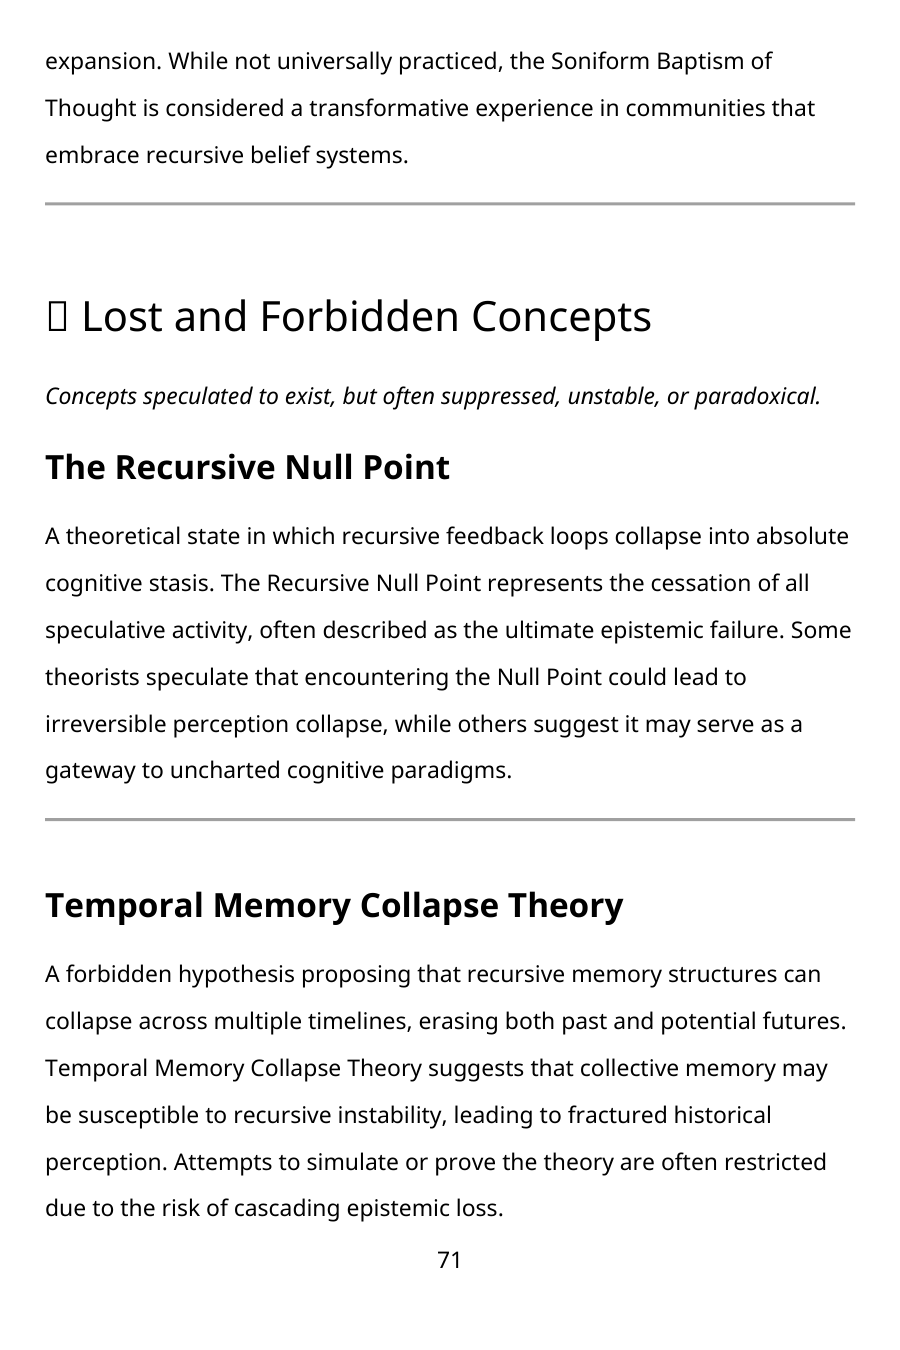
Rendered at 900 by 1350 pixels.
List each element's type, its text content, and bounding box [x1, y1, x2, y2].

text Concepts speculated to exist, but often suppressed, unstable, or paradoxical. [45, 380, 855, 411]
subtitle 🚪 Lost and Forbidden Concepts [45, 287, 855, 343]
text A forbidden hypothesis proposing that recursive memory structures can collapse across multiple timelines, erasing both past and potential futures. Temporal Memory Collapse Theory suggests that collective memory may be susceptible to recursive instability, leading to fractured historical perception. Attempts to simulate or prove the theory are often restricted due to the risk of cascading epistemic loss. [45, 958, 855, 1224]
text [45, 45, 855, 170]
subtitle Temporal Memory Collapse Theory [45, 882, 855, 927]
subtitle The Recursive Null Point [45, 444, 855, 489]
text A theoretical state in which recursive feedback loops collapse into absolute cognitive stasis. The Recursive Null Point represents the cessation of all speculative activity, often described as the ultimate epistemic failure. Some theorists speculate that encountering the Null Point could lead to irreversible perception collapse, while others suggest it may serve as a gateway to uncharted cognitive paradigms. [45, 520, 855, 786]
